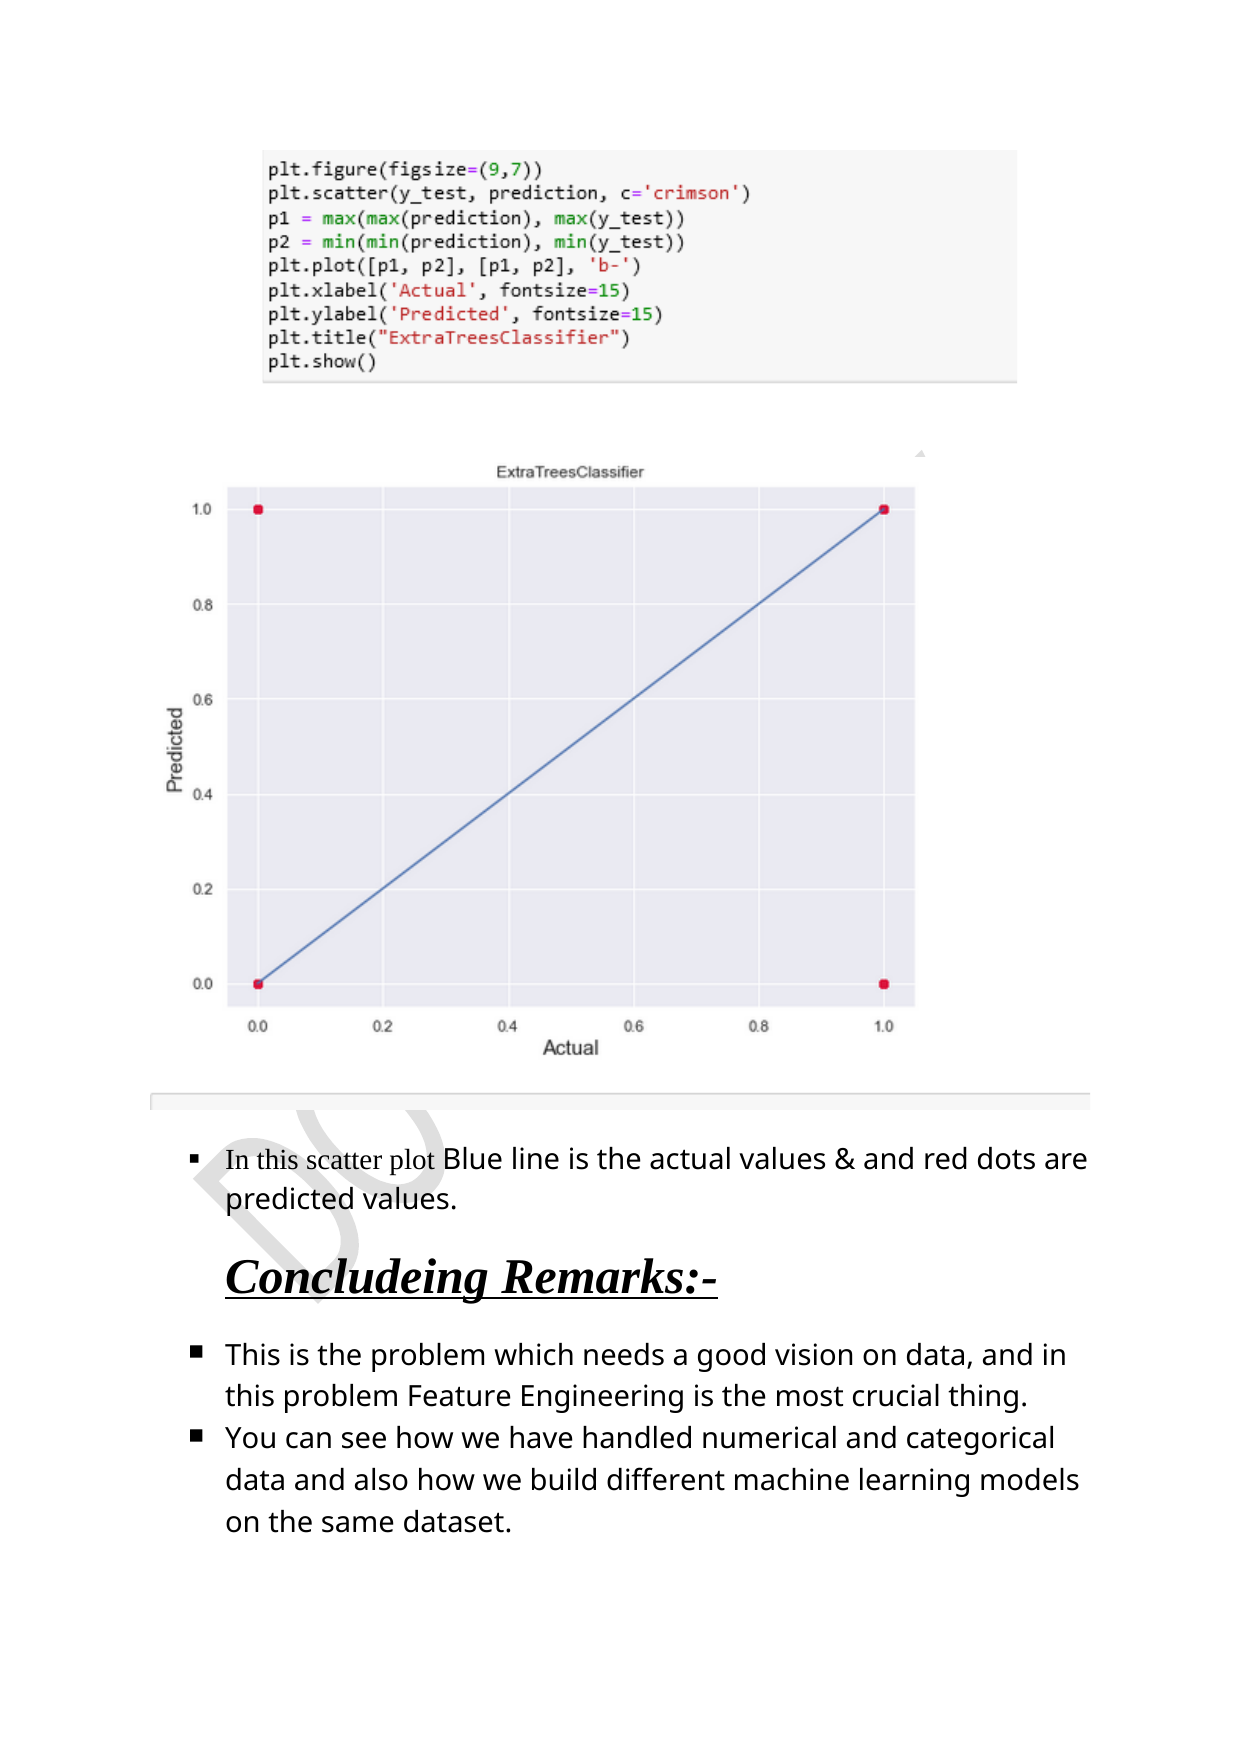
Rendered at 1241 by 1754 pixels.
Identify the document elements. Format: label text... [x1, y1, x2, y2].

list You can see how we have handled numerical and categorical data and also how we build different machine learning models on the same dataset. [187, 1418, 1090, 1541]
picture [150, 457, 1091, 1110]
list This is the problem which needs a good vision on data, and in this problem Feature Engineering is the most crucial thing. [187, 1334, 1090, 1415]
subtitle Concludeing Remarks:- [225, 1247, 1090, 1304]
subtitle In this scatter plot Blue line is the actual values & and red dots are predicted values. [187, 1138, 1090, 1218]
picture [262, 150, 1018, 385]
